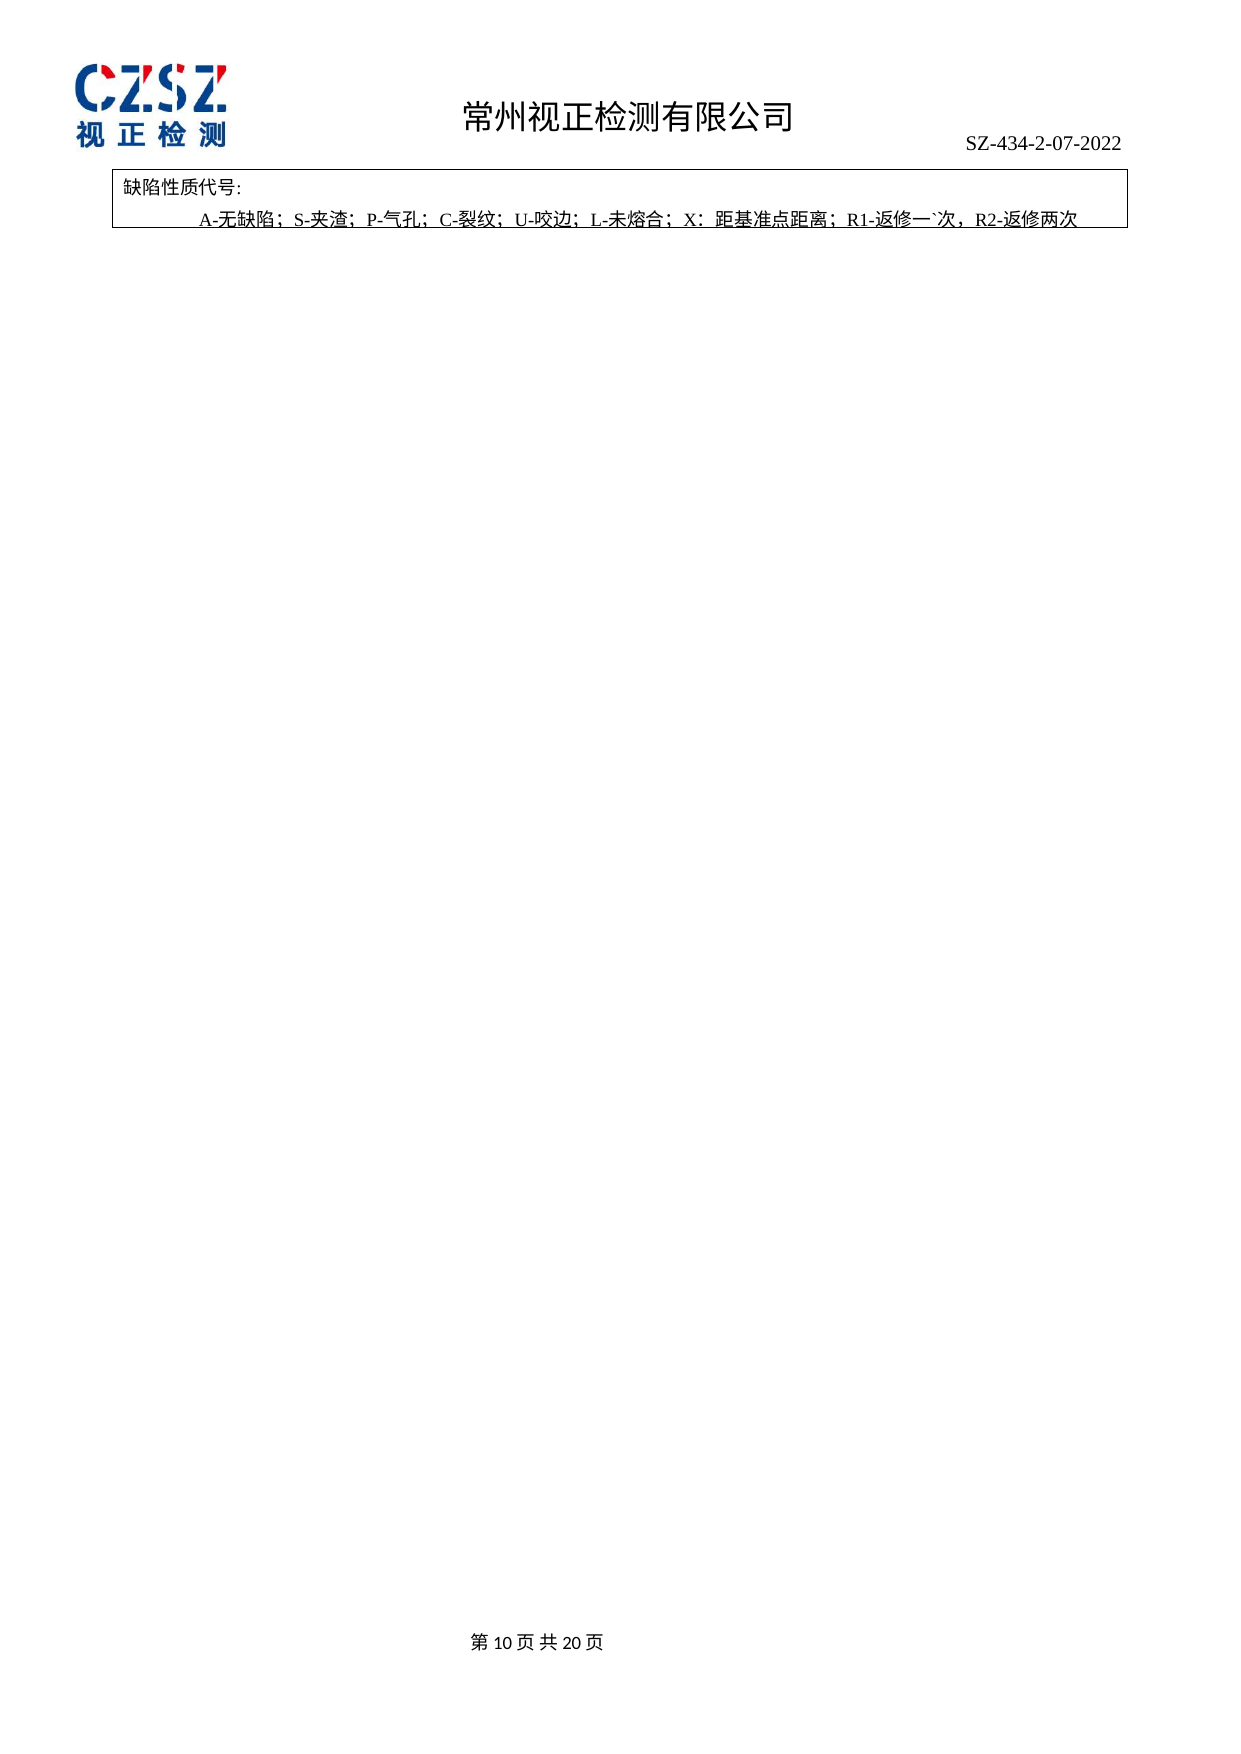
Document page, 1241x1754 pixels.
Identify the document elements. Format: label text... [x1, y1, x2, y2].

picture [66, 51, 234, 153]
table_cell 缺陷性质代号: A-无缺陷；S-夹渣；P-气孔；C-裂纹；U-咬边；L-未熔合；X：距基准点距离；R1-返修一`次，R2-返修两次 [113, 170, 1127, 227]
